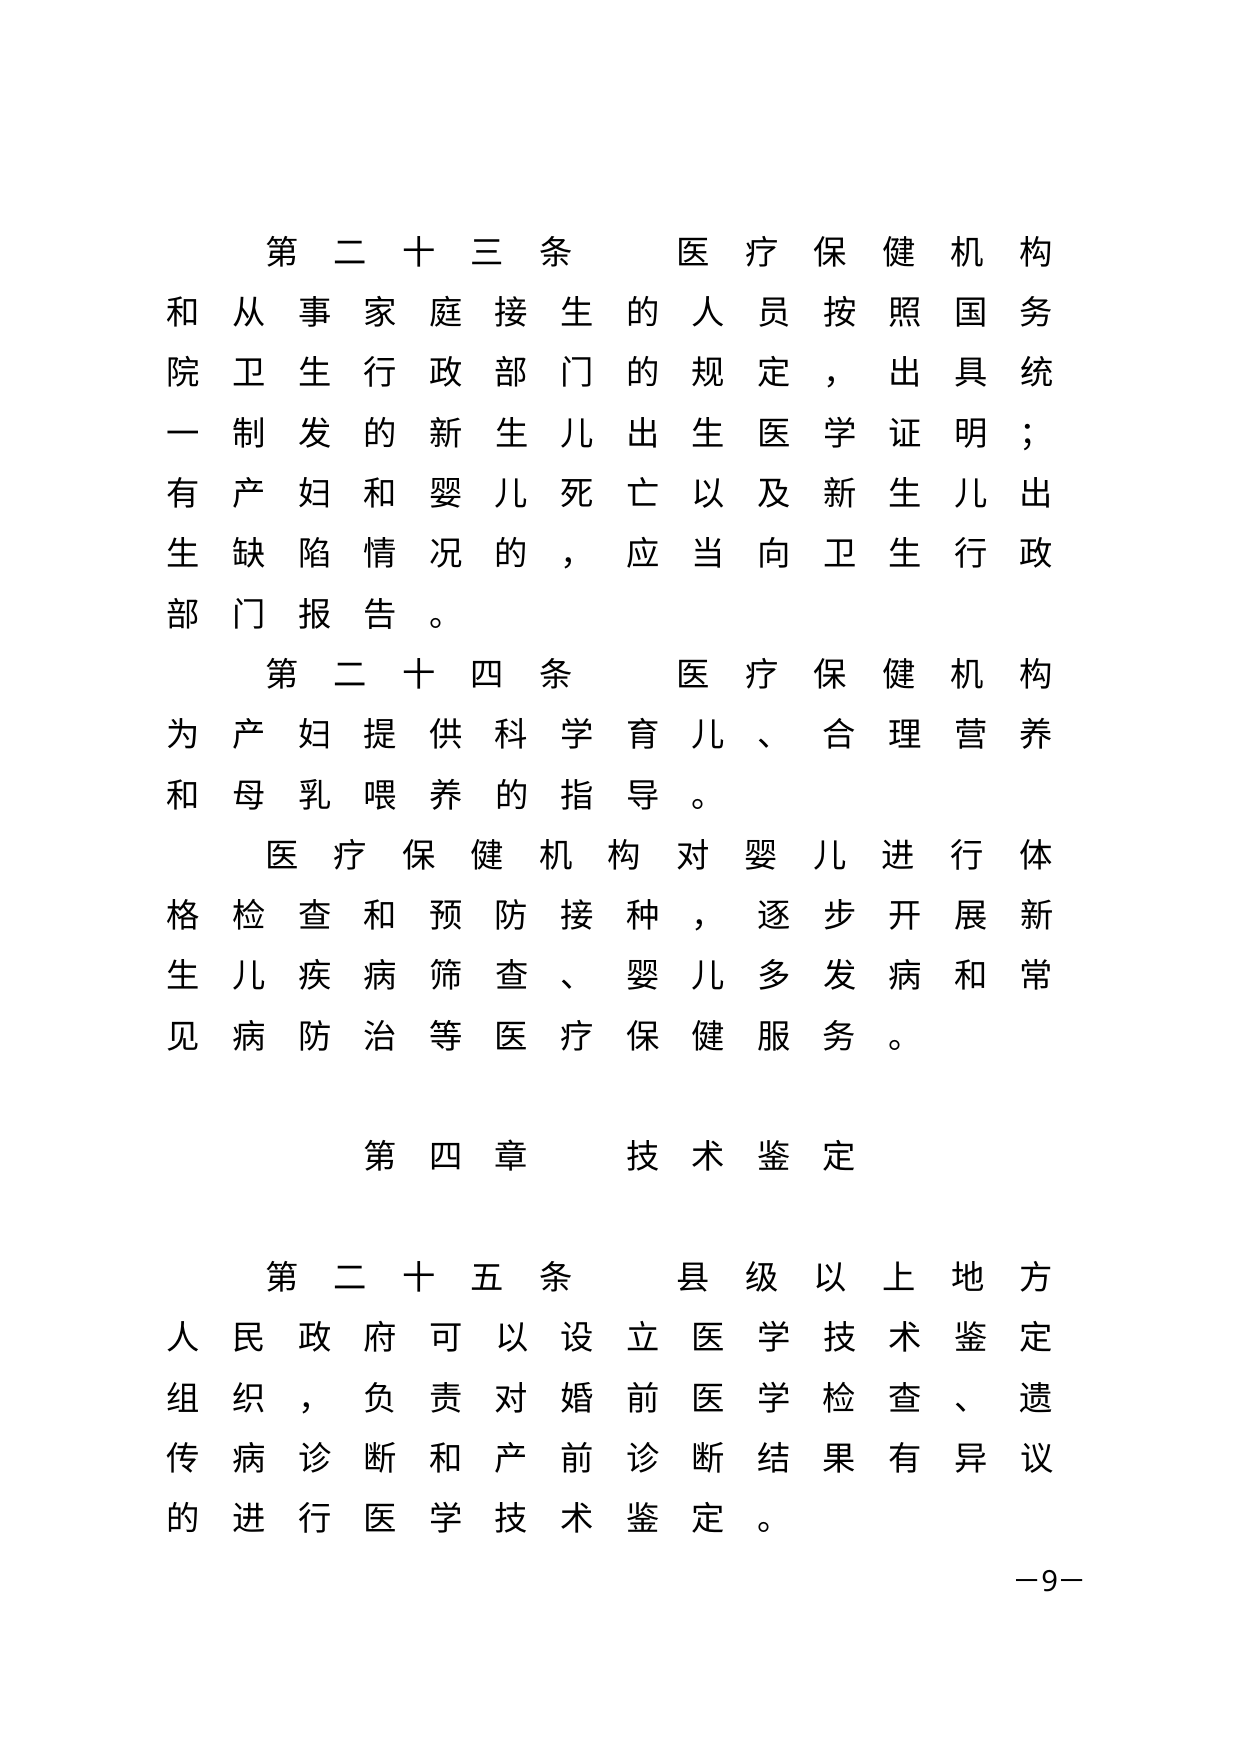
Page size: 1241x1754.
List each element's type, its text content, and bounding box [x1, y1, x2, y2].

text 第二十四条 医疗保健机构为产妇提供科学育儿、合理营养和母乳喂养的指导。 [167, 642, 1085, 823]
text 第二十三条 医疗保健机构和从事家庭接生的人员按照国务院卫生行政部门的规定，出具统一制发的新生儿出生医学证明；有产妇和婴儿死亡以及新生儿出生缺陷情况的，应当向卫生行政部门报告。 [167, 219, 1085, 642]
text 第四章 技术鉴定 [167, 1124, 1085, 1184]
text 第二十五条 县级以上地方人民政府可以设立医学技术鉴定组织，负责对婚前医学检查、遗传病诊断和产前诊断结果有异议的进行医学技术鉴定。 [167, 1245, 1085, 1546]
text 医疗保健机构对婴儿进行体格检查和预防接种，逐步开展新生儿疾病筛查、婴儿多发病和常见病防治等医疗保健服务。 [167, 823, 1085, 1064]
